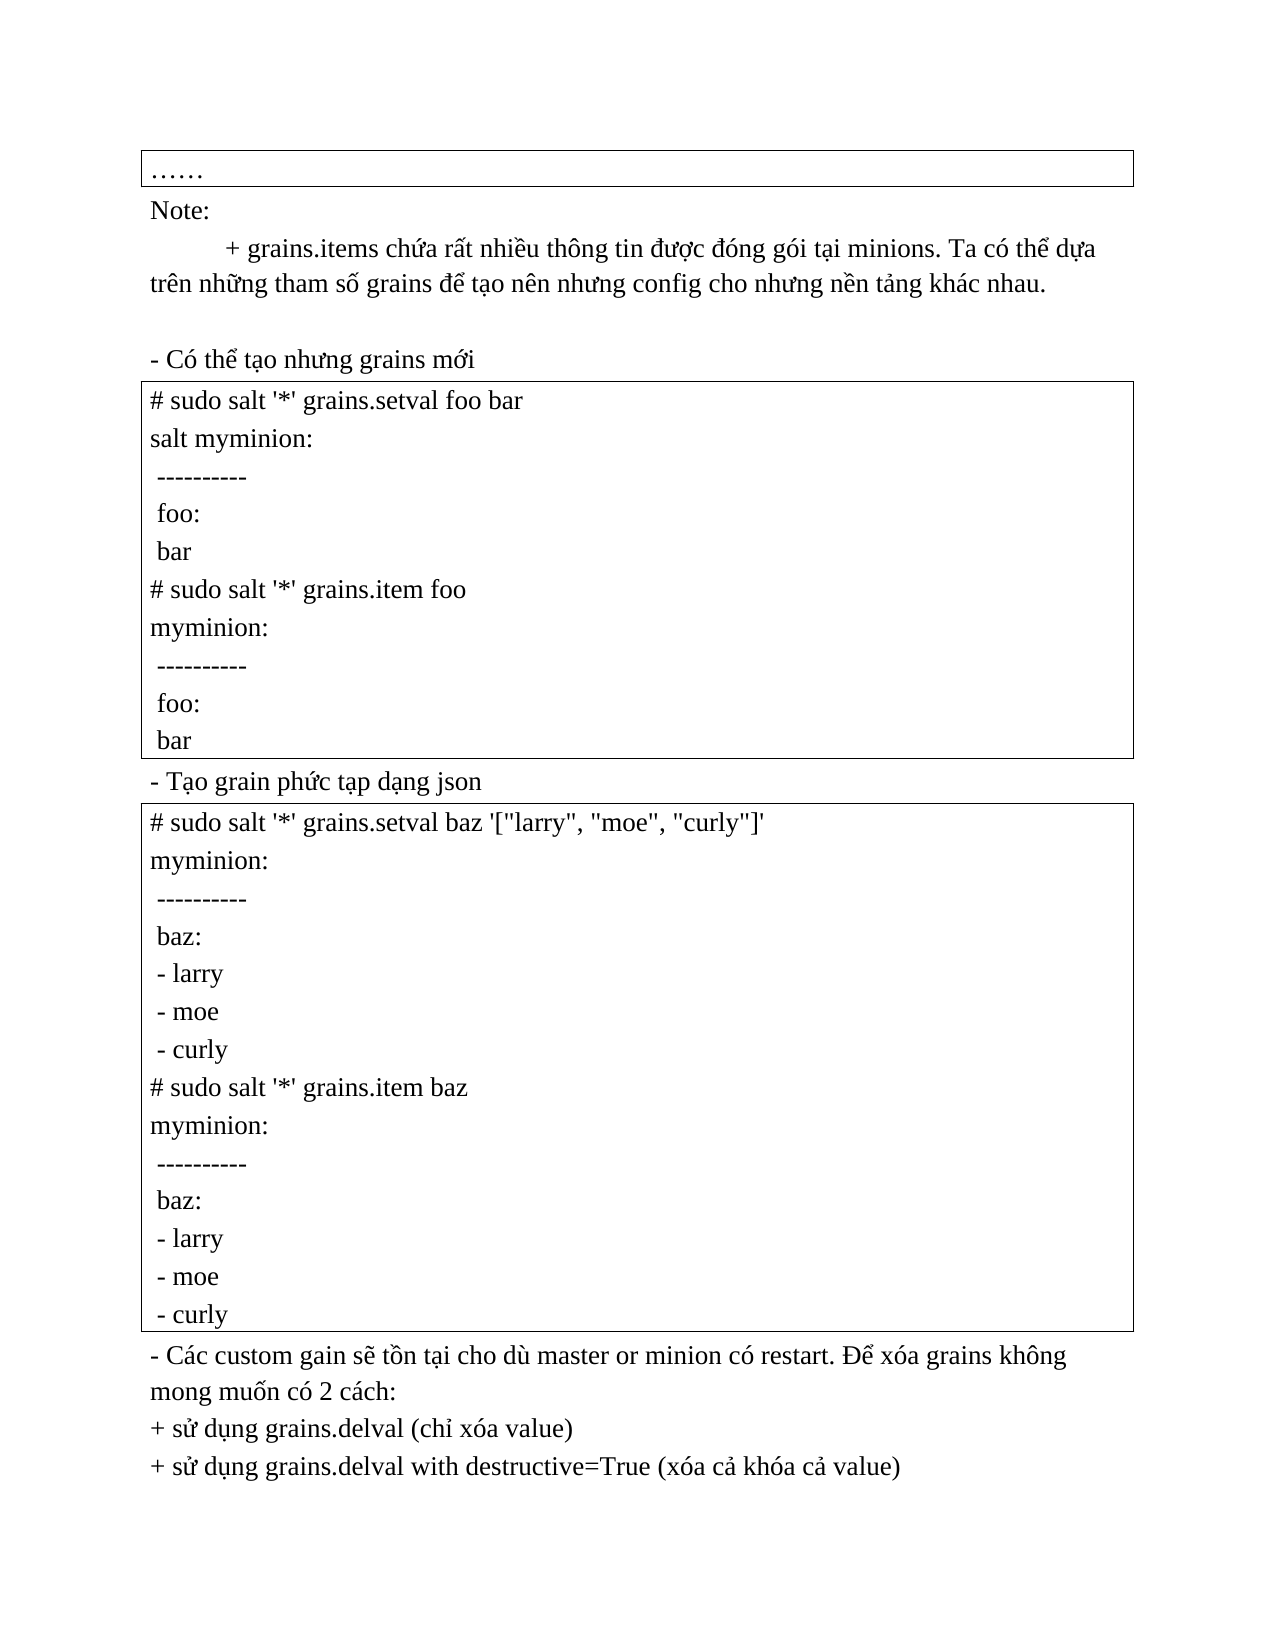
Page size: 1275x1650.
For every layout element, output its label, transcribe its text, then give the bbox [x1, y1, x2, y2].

text ---------- [142, 1143, 1133, 1178]
text ---------- [142, 646, 1133, 680]
text ---------- [142, 457, 1133, 491]
text # sudo salt '*' grains.setval foo bar [142, 382, 1133, 415]
text - larry [142, 1219, 1133, 1253]
text baz: [142, 917, 1133, 951]
text - moe [142, 992, 1133, 1027]
text foo: [142, 494, 1133, 529]
text # sudo salt '*' grains.item baz [142, 1068, 1133, 1102]
text - moe [142, 1257, 1133, 1291]
text ---------- [142, 879, 1133, 913]
text myminion: [142, 841, 1133, 875]
text + grains.items chứa rất nhiều thông tin được đóng gói tại minions. Ta có thể dựa trên những tham số grains để tạo nên nhưng config cho nhưng nền tảng khác nhau. [150, 232, 1125, 299]
text …… [142, 151, 1133, 186]
text # sudo salt '*' grains.item foo [142, 570, 1133, 604]
text bar [142, 532, 1133, 567]
text - Có thể tạo nhưng grains mới [150, 343, 1125, 374]
text baz: [142, 1181, 1133, 1216]
text - Tạo grain phức tạp dạng json [150, 765, 1125, 797]
text - curly [142, 1295, 1133, 1331]
text + sử dụng grains.delval (chỉ xóa value) [150, 1412, 1125, 1443]
text + sử dụng grains.delval with destructive=True (xóa cả khóa cả value) [150, 1450, 1125, 1481]
text - Các custom gain sẽ tồn tại cho dù master or minion có restart. Để xóa grains không mong muốn có 2 cách: [150, 1339, 1125, 1406]
text # sudo salt '*' grains.setval baz '["larry", "moe", "curly"]' [142, 804, 1133, 837]
text foo: [142, 683, 1133, 718]
text salt myminion: [142, 419, 1133, 453]
text - larry [142, 954, 1133, 989]
text myminion: [142, 608, 1133, 642]
text myminion: [142, 1106, 1133, 1140]
text Note: [150, 194, 1125, 225]
text - curly [142, 1030, 1133, 1064]
text bar [142, 721, 1133, 758]
